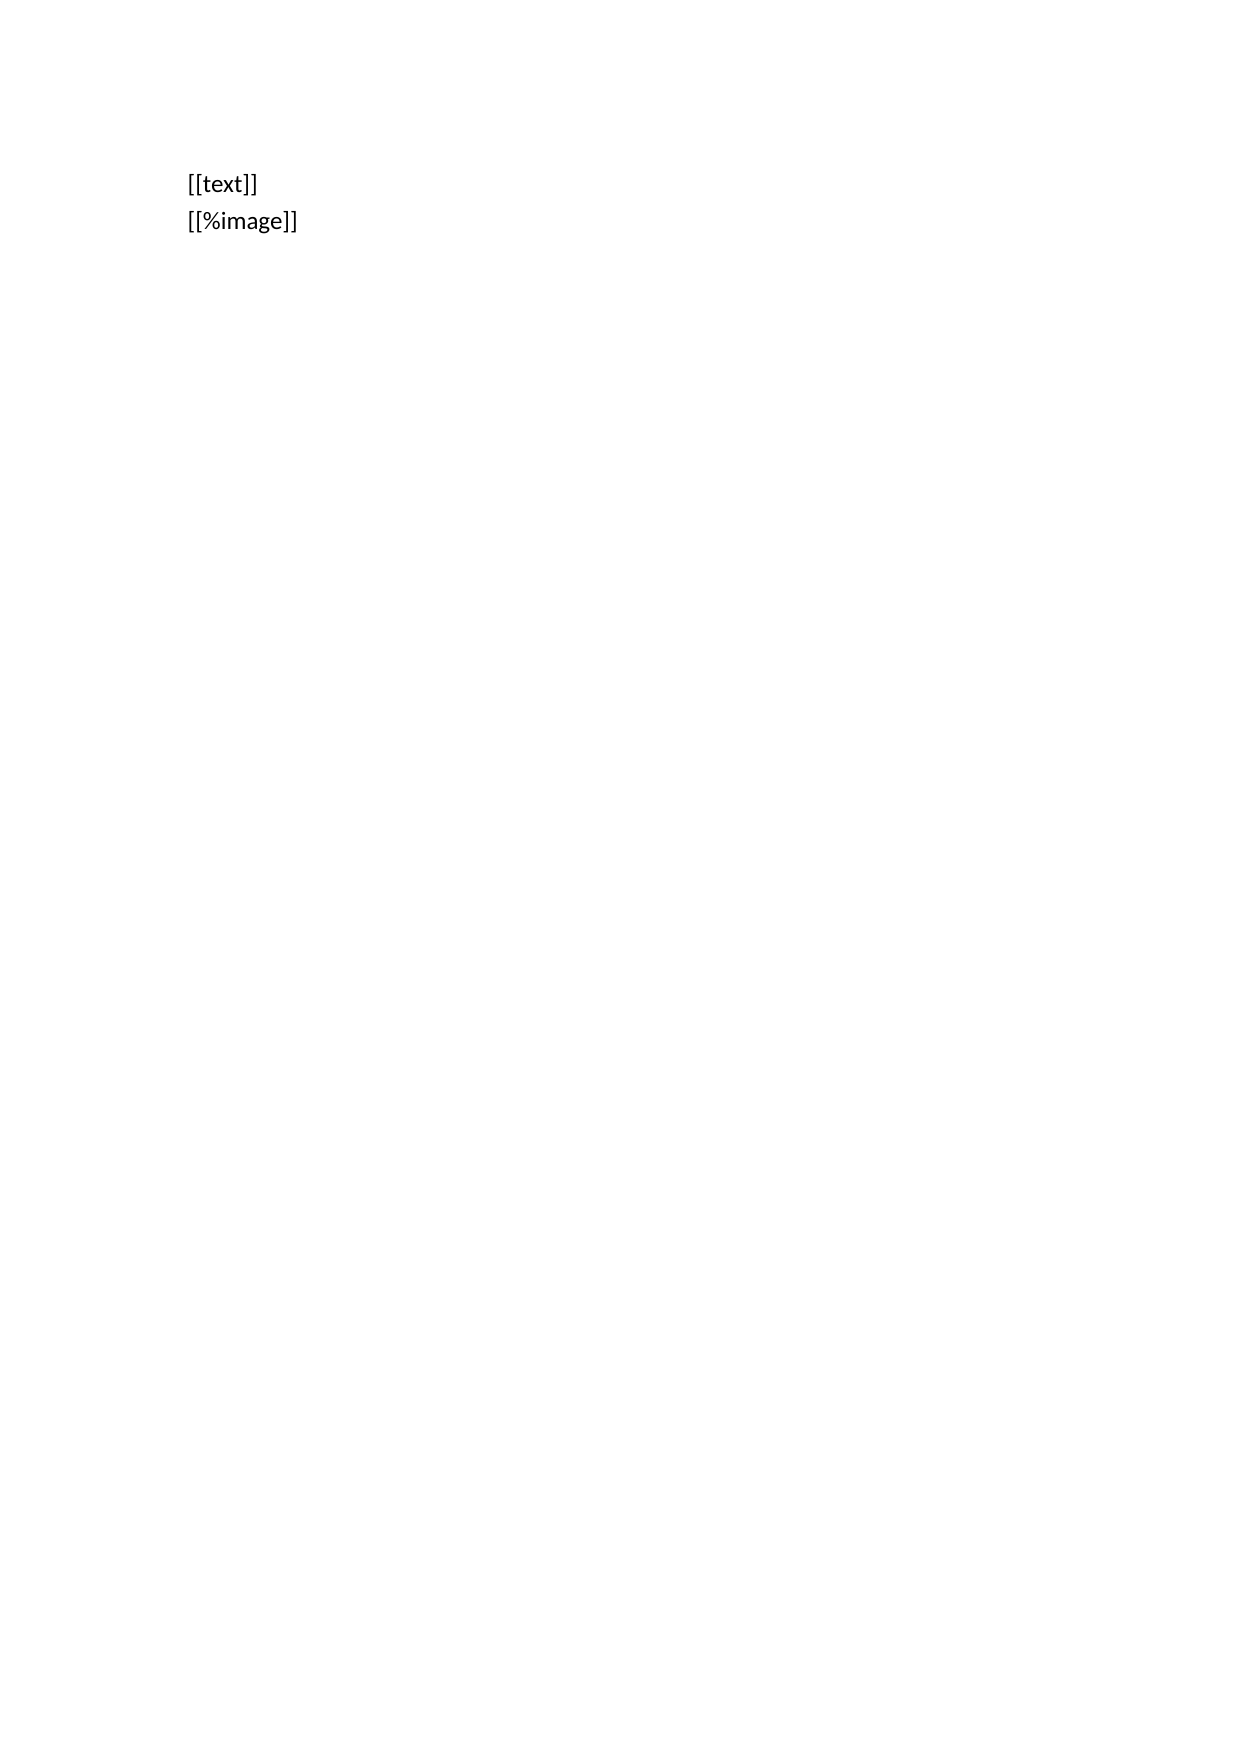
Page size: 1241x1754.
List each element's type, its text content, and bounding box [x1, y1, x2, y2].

text [[text]] [187, 164, 1053, 202]
text [[%image]] [187, 202, 1053, 239]
